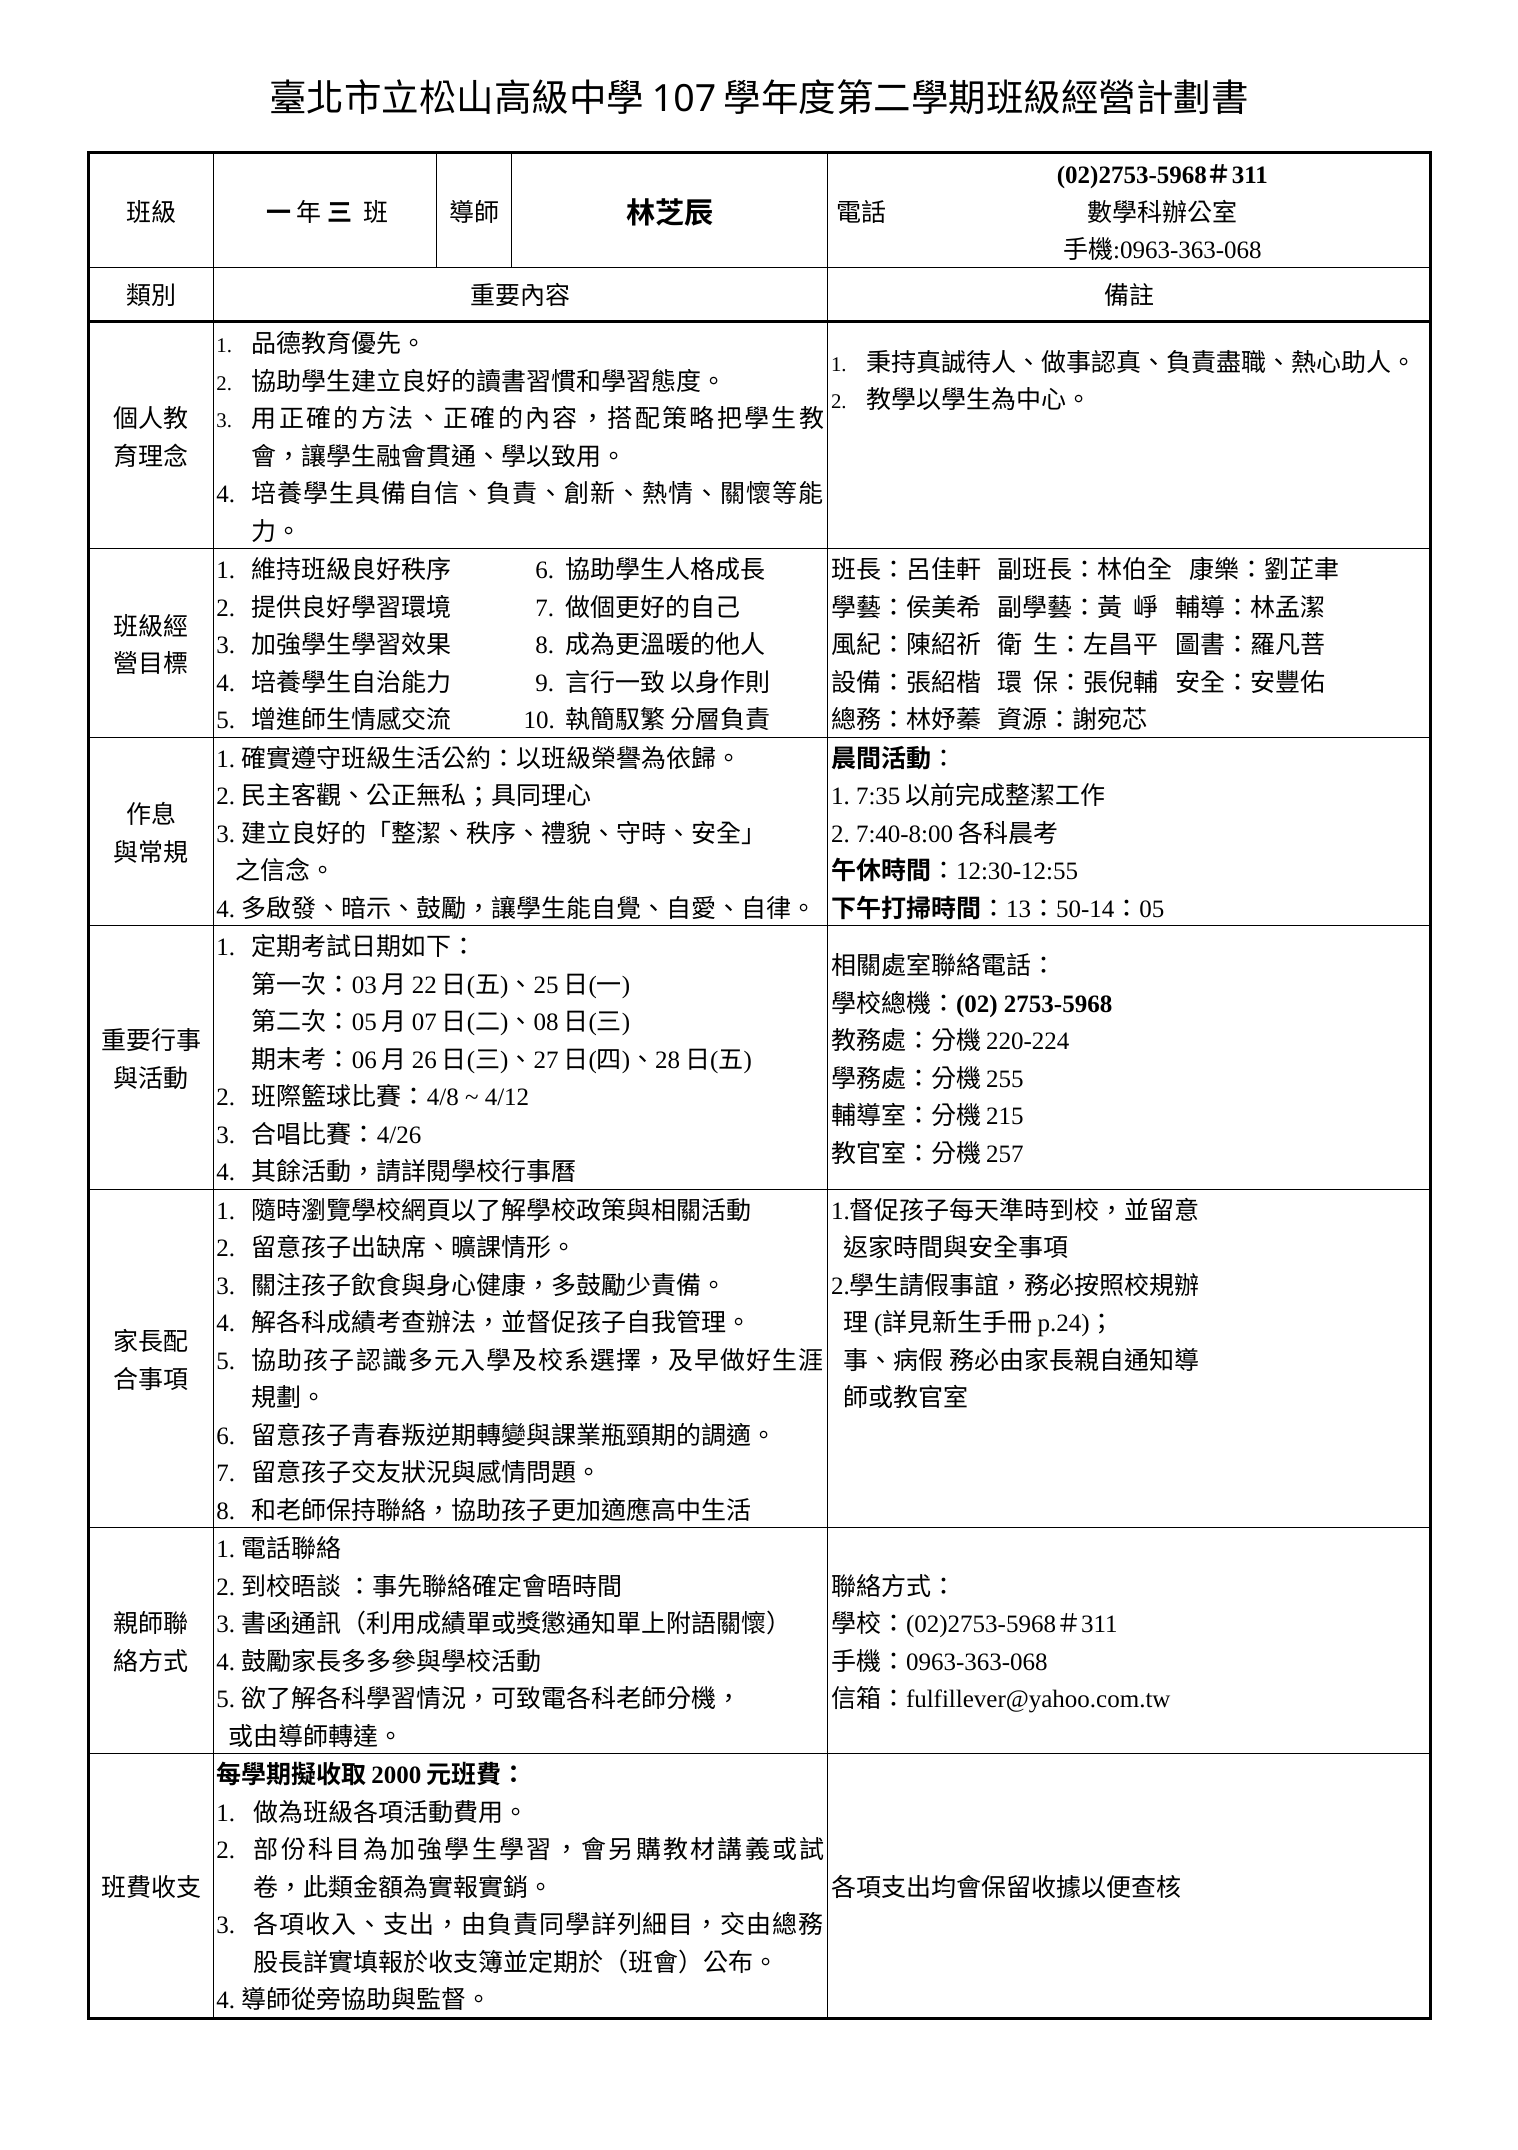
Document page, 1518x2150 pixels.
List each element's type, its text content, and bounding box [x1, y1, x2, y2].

table_header 導師 [437, 154, 511, 267]
table_cell 相關處室聯絡電話： 學校總機：(02) 2753-5968 教務處：分機220-224 學務處：分機255 輔導室：分機215 教官室：分機257 [828, 926, 1429, 1189]
table_header (02)2753-5968＃311 數學科辦公室 手機:0963-363-068 [894, 154, 1429, 267]
table_cell 班級經 營目標 [90, 549, 213, 737]
table_cell 各項支出均會保留收據以便查核 [828, 1754, 1429, 2017]
table_cell 重要行事 與活動 [90, 926, 213, 1189]
table_cell 親師聯 絡方式 [90, 1528, 213, 1753]
table_cell 班費收支 [90, 1754, 213, 2017]
table_cell 班長：呂佳軒 副班長：林伯全 康樂：劉芷聿 學藝：侯美希 副學藝：黃 崢 輔導：林孟潔 風紀：陳紹祈 衛 生：左昌平 圖書：羅凡菩 設備：張紹楷 環 保：張倪輔 安全：安豐佑 總務：林妤蓁 資源：謝宛芯 [828, 549, 1429, 737]
table_header 電話 [828, 154, 894, 267]
table_cell 晨間活動： 1. 7:35以前完成整潔工作 2. 7:40-8:00各科晨考 午休時間：12:30-12:55 下午打掃時間：13：50-14：05 [828, 738, 1429, 925]
table_cell 定期考試日期如下： 第一次：03月22日(五)、25日(一) 第二次：05月07日(二)、08日(三) 期末考：06月26日(三)、27日(四)、28日(五) 班際籃球比賽：4/8 ~ 4/12 合唱比賽：4/26 其餘活動，請詳閱學校行事曆 [214, 926, 827, 1189]
table_cell 維持班級良好秩序 提供良好學習環境 加強學生學習效果 培養學生自治能力 增進師生情感交流 [214, 549, 520, 737]
table_header 一 年 三 班 [214, 154, 436, 267]
table_cell 1. 確實遵守班級生活公約：以班級榮譽為依歸。 2. 民主客觀、公正無私；具同理心 3. 建立良好的「整潔、秩序、禮貌、守時、安全」 之信念。 4. 多啟發、暗示、鼓勵，讓學生能自覺、自愛、自律。 [214, 738, 827, 925]
table_cell 個人教 育理念 [90, 323, 213, 548]
table_cell 1.督促孩子每天準時到校，並留意 返家時間與安全事項 2.學生請假事誼，務必按照校規辦 理 (詳見新生手冊p.24)； 事、病假 務必由家長親自通知導 師或教官室 [828, 1190, 1429, 1527]
text 臺北市立松山高級中學107學年度第二學期班級經營計劃書 [89, 57, 1429, 132]
table_header 班級 [90, 154, 213, 267]
table_cell 隨時瀏覽學校網頁以了解學校政策與相關活動 留意孩子出缺席、曠課情形。 關注孩子飲食與身心健康，多鼓勵少責備。 解各科成績考查辦法，並督促孩子自我管理。 協助孩子認識多元入學及校系選擇，及早做好生涯規劃。 留意孩子青春叛逆期轉變與課業瓶頸期的調適。 留意孩子交友狀況與感情問題。 和老師保持聯絡，協助孩子更加適應高中生活 [214, 1190, 827, 1527]
table_cell 作息 與常規 [90, 738, 213, 925]
table_header 林芝辰 [512, 154, 827, 267]
table_cell 家長配 合事項 [90, 1190, 213, 1527]
table_cell 秉持真誠待人、做事認真、負責盡職、熱心助人。 教學以學生為中心。 [828, 323, 1429, 548]
table_cell 重要內容 [214, 268, 827, 320]
table_cell 聯絡方式： 學校：(02)2753-5968＃311 手機：0963-363-068 信箱：fulfillever@yahoo.com.tw [828, 1528, 1429, 1753]
table_cell 備註 [828, 268, 1429, 320]
table_cell 協助學生人格成長 做個更好的自己 成為更溫暖的他人 言行一致 以身作則 執簡馭繁 分層負責 [520, 549, 827, 737]
table_cell 每學期擬收取2000元班費： 做為班級各項活動費用。 部份科目為加強學生學習，會另購教材講義或試卷，此類金額為實報實銷。 各項收入、支出，由負責同學詳列細目，交由總務股長詳實填報於收支簿並定期於（班會）公布。 4. 導師從旁協助與監督。 [214, 1754, 827, 2017]
table_cell 類別 [90, 268, 213, 320]
table_cell 1. 電話聯絡 2. 到校晤談 ：事先聯絡確定會晤時間 3. 書函通訊（利用成績單或獎懲通知單上附語關懷） 4. 鼓勵家長多多參與學校活動 5. 欲了解各科學習情況，可致電各科老師分機， 或由導師轉達。 [214, 1528, 827, 1753]
table_cell 品德教育優先。 協助學生建立良好的讀書習慣和學習態度。 用正確的方法、正確的內容，搭配策略把學生教會，讓學生融會貫通、學以致用。 培養學生具備自信、負責、創新、熱情、關懷等能力。 [214, 323, 827, 548]
